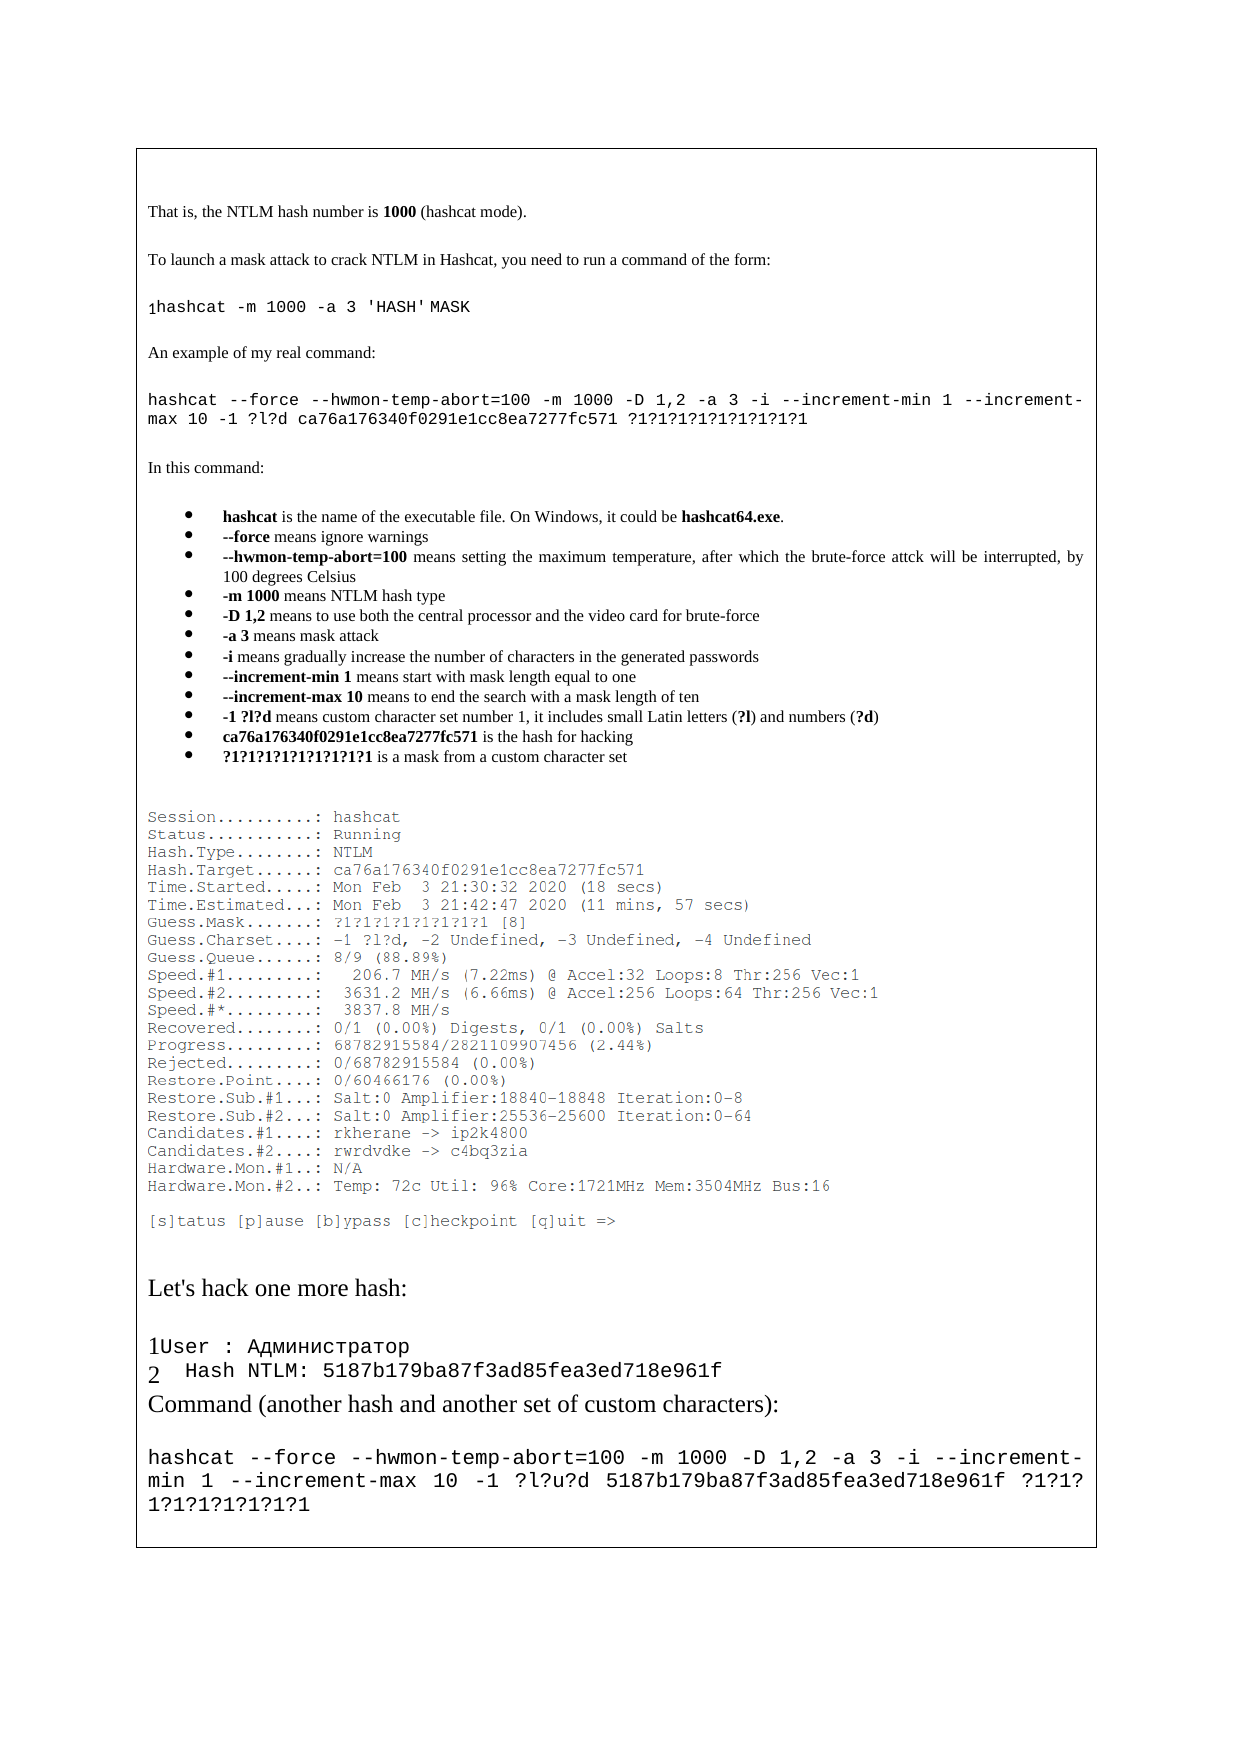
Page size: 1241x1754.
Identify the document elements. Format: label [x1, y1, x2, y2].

table_cell [137, 149, 1096, 1547]
picture [147, 796, 905, 1245]
